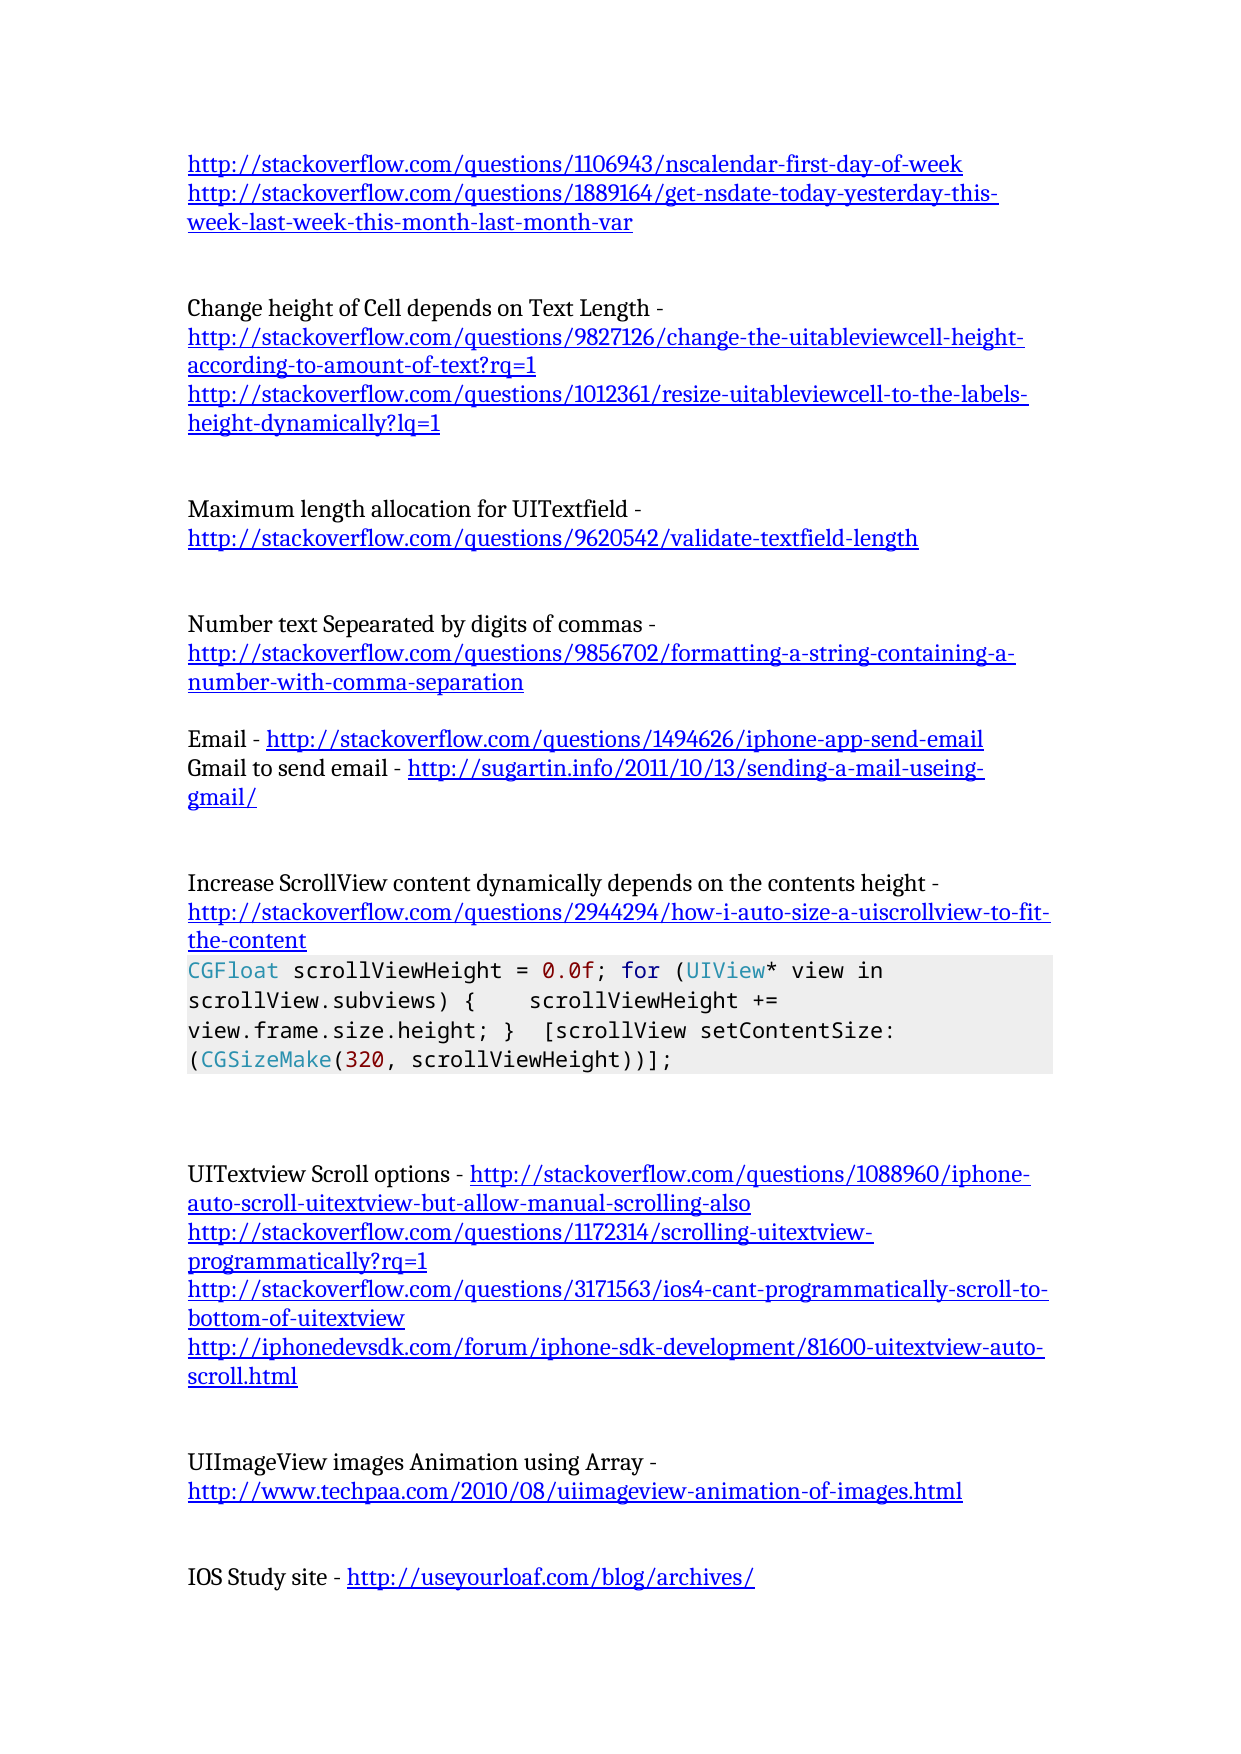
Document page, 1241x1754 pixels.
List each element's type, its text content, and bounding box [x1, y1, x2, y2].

text Gmail to send email - http://sugartin.info/2011/10/13/sending-a-mail-useing-gmail/ [187, 754, 1053, 811]
text http://stackoverflow.com/questions/1106943/nscalendar-first-day-of-week [187, 150, 1053, 179]
text Maximum length allocation for UITextfield - http://stackoverflow.com/questions/9620542/validate-textfield-length [187, 495, 1053, 552]
text http://iphonedevsdk.com/forum/iphone-sdk-development/81600-uitextview-auto-scroll.html [187, 1333, 1053, 1390]
text http://stackoverflow.com/questions/3171563/ios4-cant-programmatically-scroll-to-bottom-of-uitextview [187, 1275, 1053, 1333]
text CGFloat scrollViewHeight = 0.0f; for (UIView* view in scrollView.subviews) { scrollViewHeight += view.frame.size.height; } [scrollView setContentSize:(CGSizeMake(320, scrollViewHeight))]; [187, 955, 1053, 1074]
text http://stackoverflow.com/questions/1172314/scrolling-uitextview-programmatically?rq=1 [187, 1218, 1053, 1275]
text IOS Study site - http://useyourloaf.com/blog/archives/ [187, 1563, 1053, 1592]
text http://stackoverflow.com/questions/1012361/resize-uitableviewcell-to-the-labels-height-dynamically?lq=1 [187, 380, 1053, 437]
text Increase ScrollView content dynamically depends on the contents height - http://stackoverflow.com/questions/2944294/how-i-auto-size-a-uiscrollview-to-fit-the-content [187, 869, 1053, 955]
text Email - http://stackoverflow.com/questions/1494626/iphone-app-send-email [187, 725, 1053, 754]
text Change height of Cell depends on Text Length - http://stackoverflow.com/questions/9827126/change-the-uitableviewcell-height-according-to-amount-of-text?rq=1 [187, 294, 1053, 380]
text http://stackoverflow.com/questions/1889164/get-nsdate-today-yesterday-this-week-last-week-this-month-last-month-var [187, 179, 1053, 236]
text Number text Sepearated by digits of commas - http://stackoverflow.com/questions/9856702/formatting-a-string-containing-a-number-with-comma-separation [187, 610, 1053, 696]
text UITextview Scroll options - http://stackoverflow.com/questions/1088960/iphone-auto-scroll-uitextview-but-allow-manual-scrolling-also [187, 1160, 1053, 1218]
text UIImageView images Animation using Array - http://www.techpaa.com/2010/08/uiimageview-animation-of-images.html [187, 1448, 1053, 1505]
